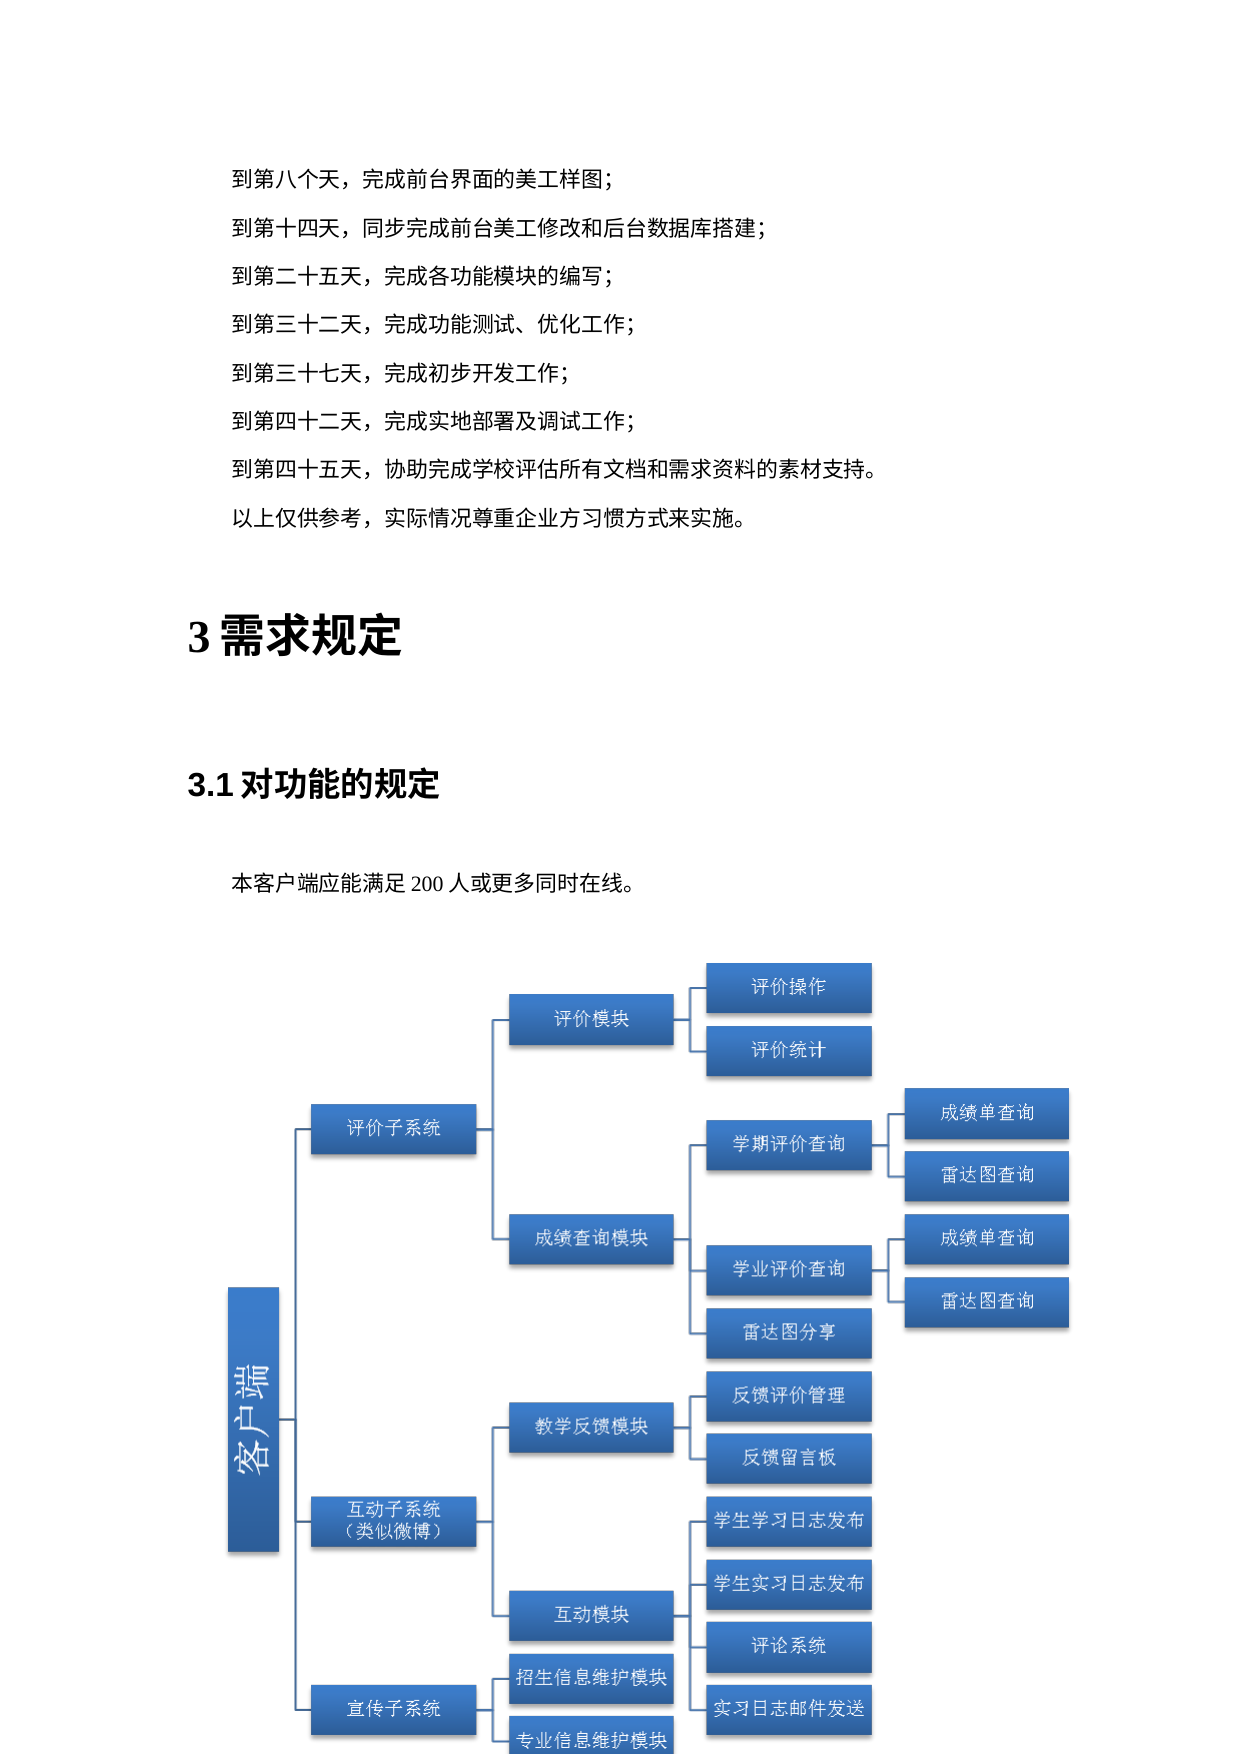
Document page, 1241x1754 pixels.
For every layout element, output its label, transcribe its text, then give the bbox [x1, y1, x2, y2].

picture [221, 962, 1075, 1754]
text 到第十四天，同步完成前台美工修改和后台数据库搭建； [187, 210, 1053, 243]
text 到第二十五天，完成各功能模块的编写； [187, 259, 1053, 291]
subtitle 3需求规定 [187, 584, 1053, 682]
text 到第三十七天，完成初步开发工作； [187, 355, 1053, 388]
text 到第八个天，完成前台界面的美工样图； [187, 162, 1053, 194]
text 到第四十二天，完成实地部署及调试工作； [187, 404, 1053, 436]
text 到第三十二天，完成功能测试、优化工作； [187, 307, 1053, 339]
subtitle 3.1对功能的规定 [187, 749, 1053, 814]
text 本客户端应能满足200人或更多同时在线。 [187, 865, 1053, 898]
text 以上仅供参考，实际情况尊重企业方习惯方式来实施。 [187, 500, 1053, 533]
text 到第四十五天，协助完成学校评估所有文档和需求资料的素材支持。 [187, 452, 1053, 484]
